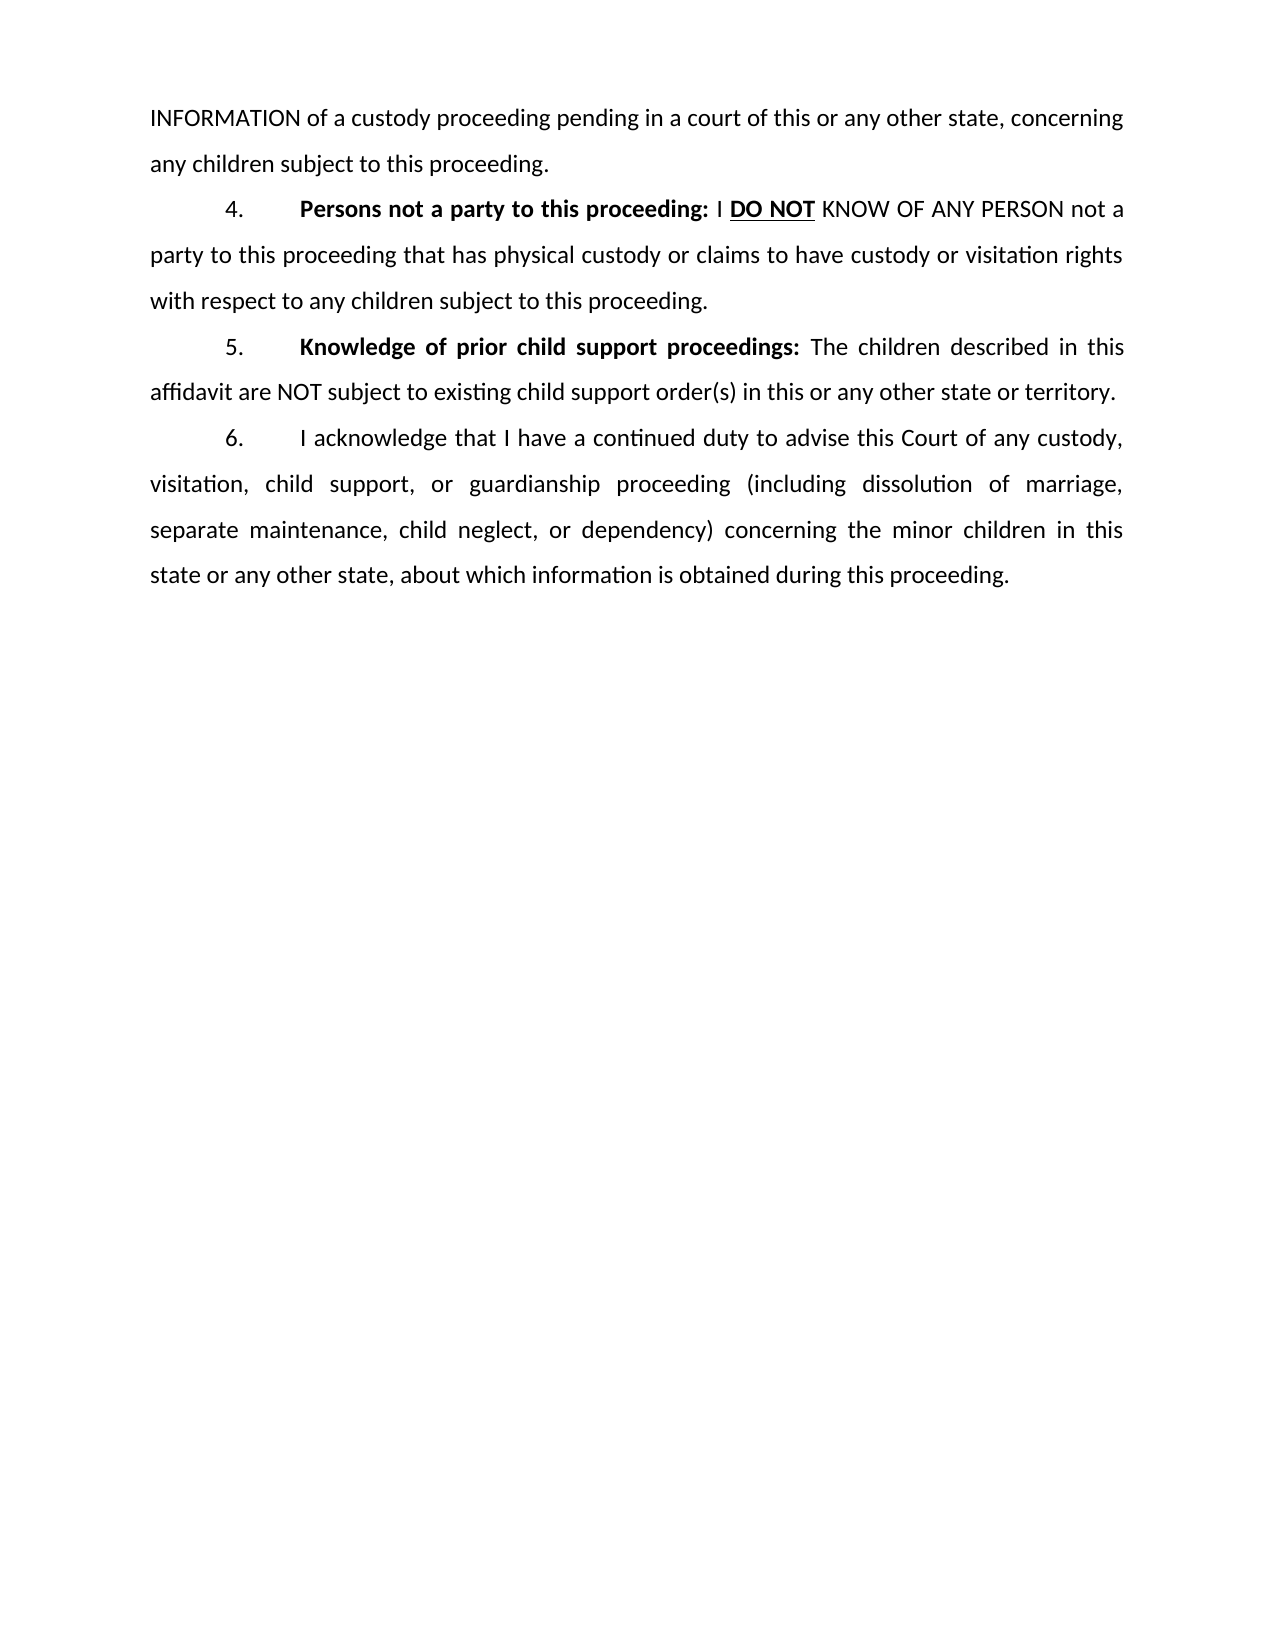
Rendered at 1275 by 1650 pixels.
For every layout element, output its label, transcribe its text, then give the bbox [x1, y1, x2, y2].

list I acknowledge that I have a continued duty to advise this Court of any custody, visitation, child support, or guardianship proceeding (including dissolution of marriage, separate maintenance, child neglect, or dependency) concerning the minor children in this state or any other state, about which information is obtained during this proceeding. [150, 422, 1125, 590]
list Knowledge of prior child support proceedings: The children described in this affidavit are NOT subject to existing child support order(s) in this or any other state or territory. [150, 331, 1125, 407]
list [150, 102, 1125, 178]
list Persons not a party to this proceeding: I DO NOT KNOW OF ANY PERSON not a party to this proceeding that has physical custody or claims to have custody or visitation rights with respect to any children subject to this proceeding. [150, 194, 1125, 316]
